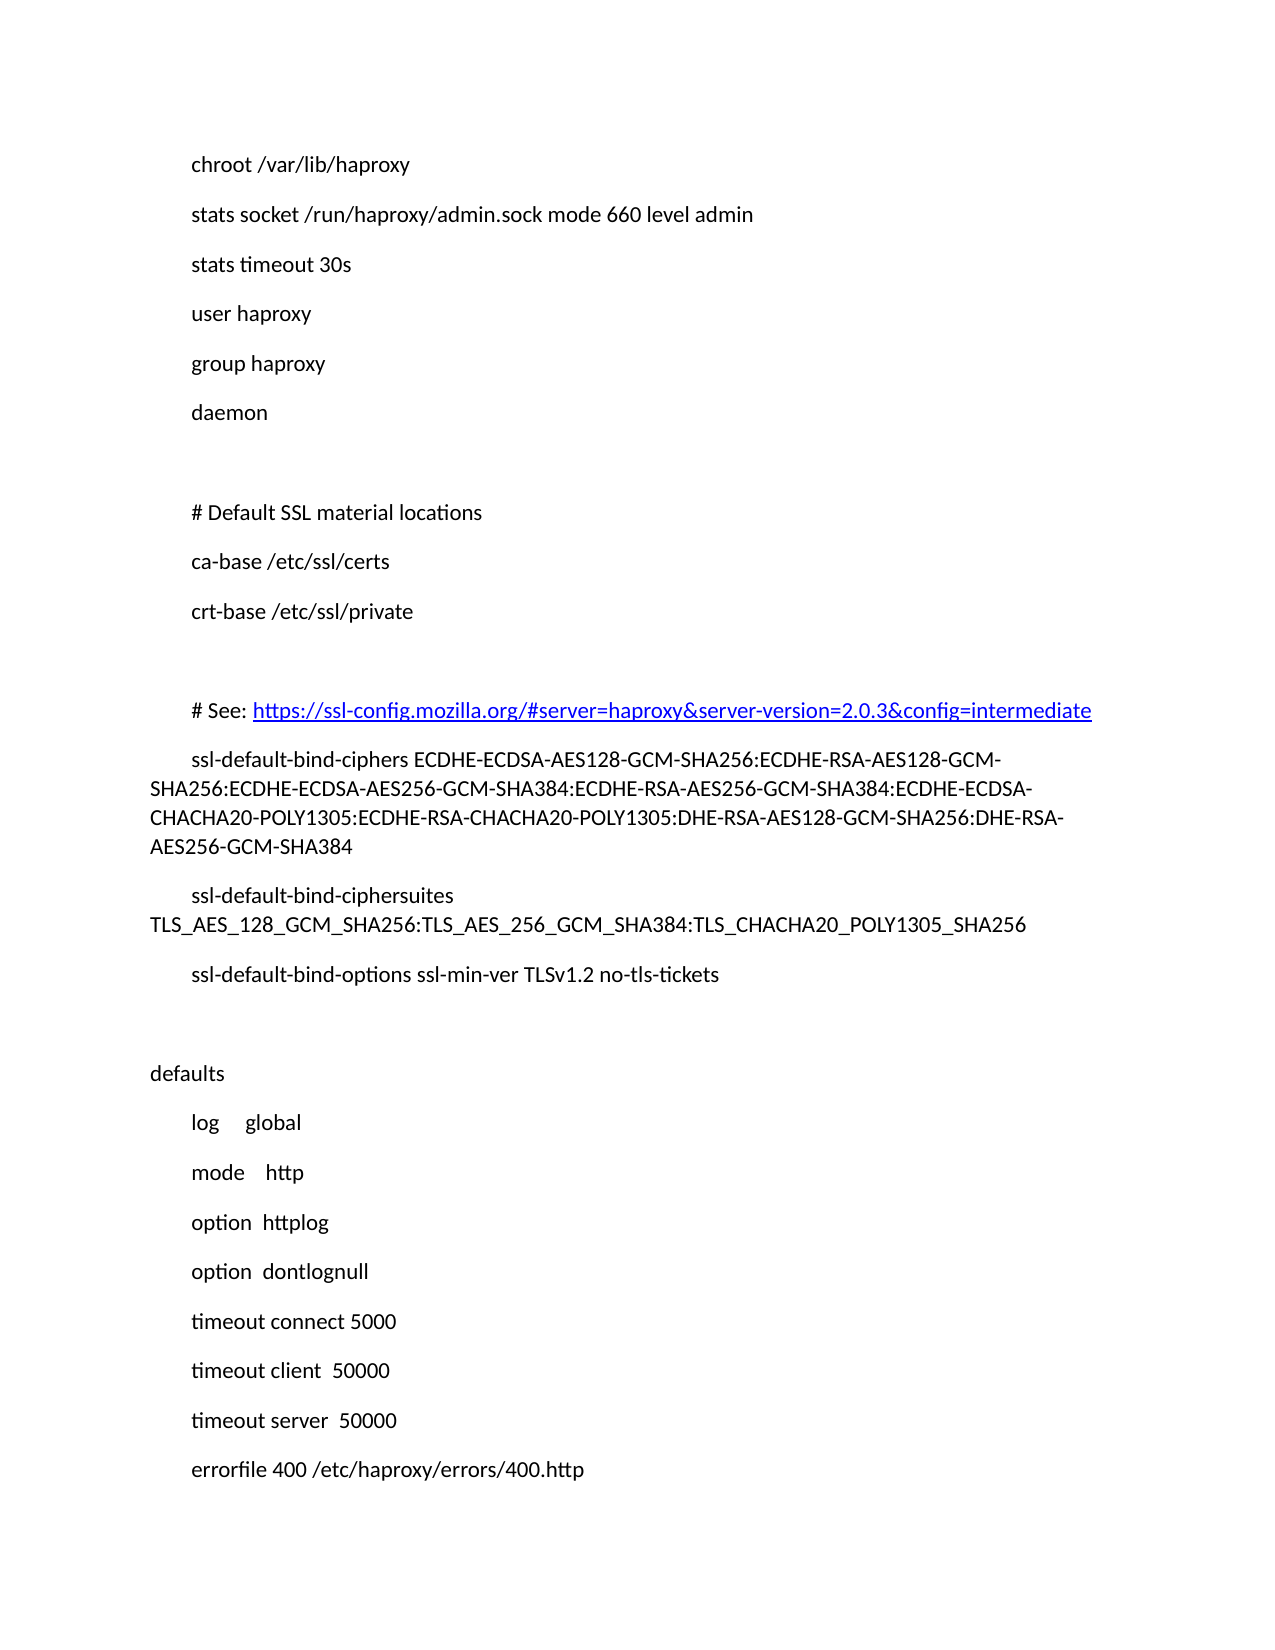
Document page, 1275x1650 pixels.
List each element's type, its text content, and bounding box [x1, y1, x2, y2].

text timeout client 50000 [150, 1356, 1125, 1384]
text # See: https://ssl-config.mozilla.org/#server=haproxy&server-version=2.0.3&config=intermediate [150, 695, 1125, 724]
text crt-base /etc/ssl/private [150, 596, 1125, 625]
text defaults [150, 1058, 1125, 1087]
text ssl-default-bind-ciphersuites TLS_AES_128_GCM_SHA256:TLS_AES_256_GCM_SHA384:TLS_CHACHA20_POLY1305_SHA256 [150, 881, 1125, 938]
text stats socket /run/haproxy/admin.sock mode 660 level admin [150, 199, 1125, 228]
text option dontlognull [150, 1257, 1125, 1285]
text option httplog [150, 1207, 1125, 1236]
text timeout server 50000 [150, 1405, 1125, 1434]
text ca-base /etc/ssl/certs [150, 547, 1125, 575]
text ssl-default-bind-ciphers ECDHE-ECDSA-AES128-GCM-SHA256:ECDHE-RSA-AES128-GCM-SHA256:ECDHE-ECDSA-AES256-GCM-SHA384:ECDHE-RSA-AES256-GCM-SHA384:ECDHE-ECDSA-CHACHA20-POLY1305:ECDHE-RSA-CHACHA20-POLY1305:DHE-RSA-AES128-GCM-SHA256:DHE-RSA-AES256-GCM-SHA384 [150, 745, 1125, 860]
text # Default SSL material locations [150, 497, 1125, 526]
text daemon [150, 398, 1125, 427]
text timeout connect 5000 [150, 1306, 1125, 1335]
text ssl-default-bind-options ssl-min-ver TLSv1.2 no-tls-tickets [150, 959, 1125, 988]
text user haproxy [150, 299, 1125, 327]
text errorfile 400 /etc/haproxy/errors/400.http [150, 1455, 1125, 1484]
text log global [150, 1108, 1125, 1137]
text chroot /var/lib/haproxy [150, 150, 1125, 179]
text stats timeout 30s [150, 249, 1125, 278]
text mode http [150, 1157, 1125, 1186]
text group haproxy [150, 348, 1125, 377]
